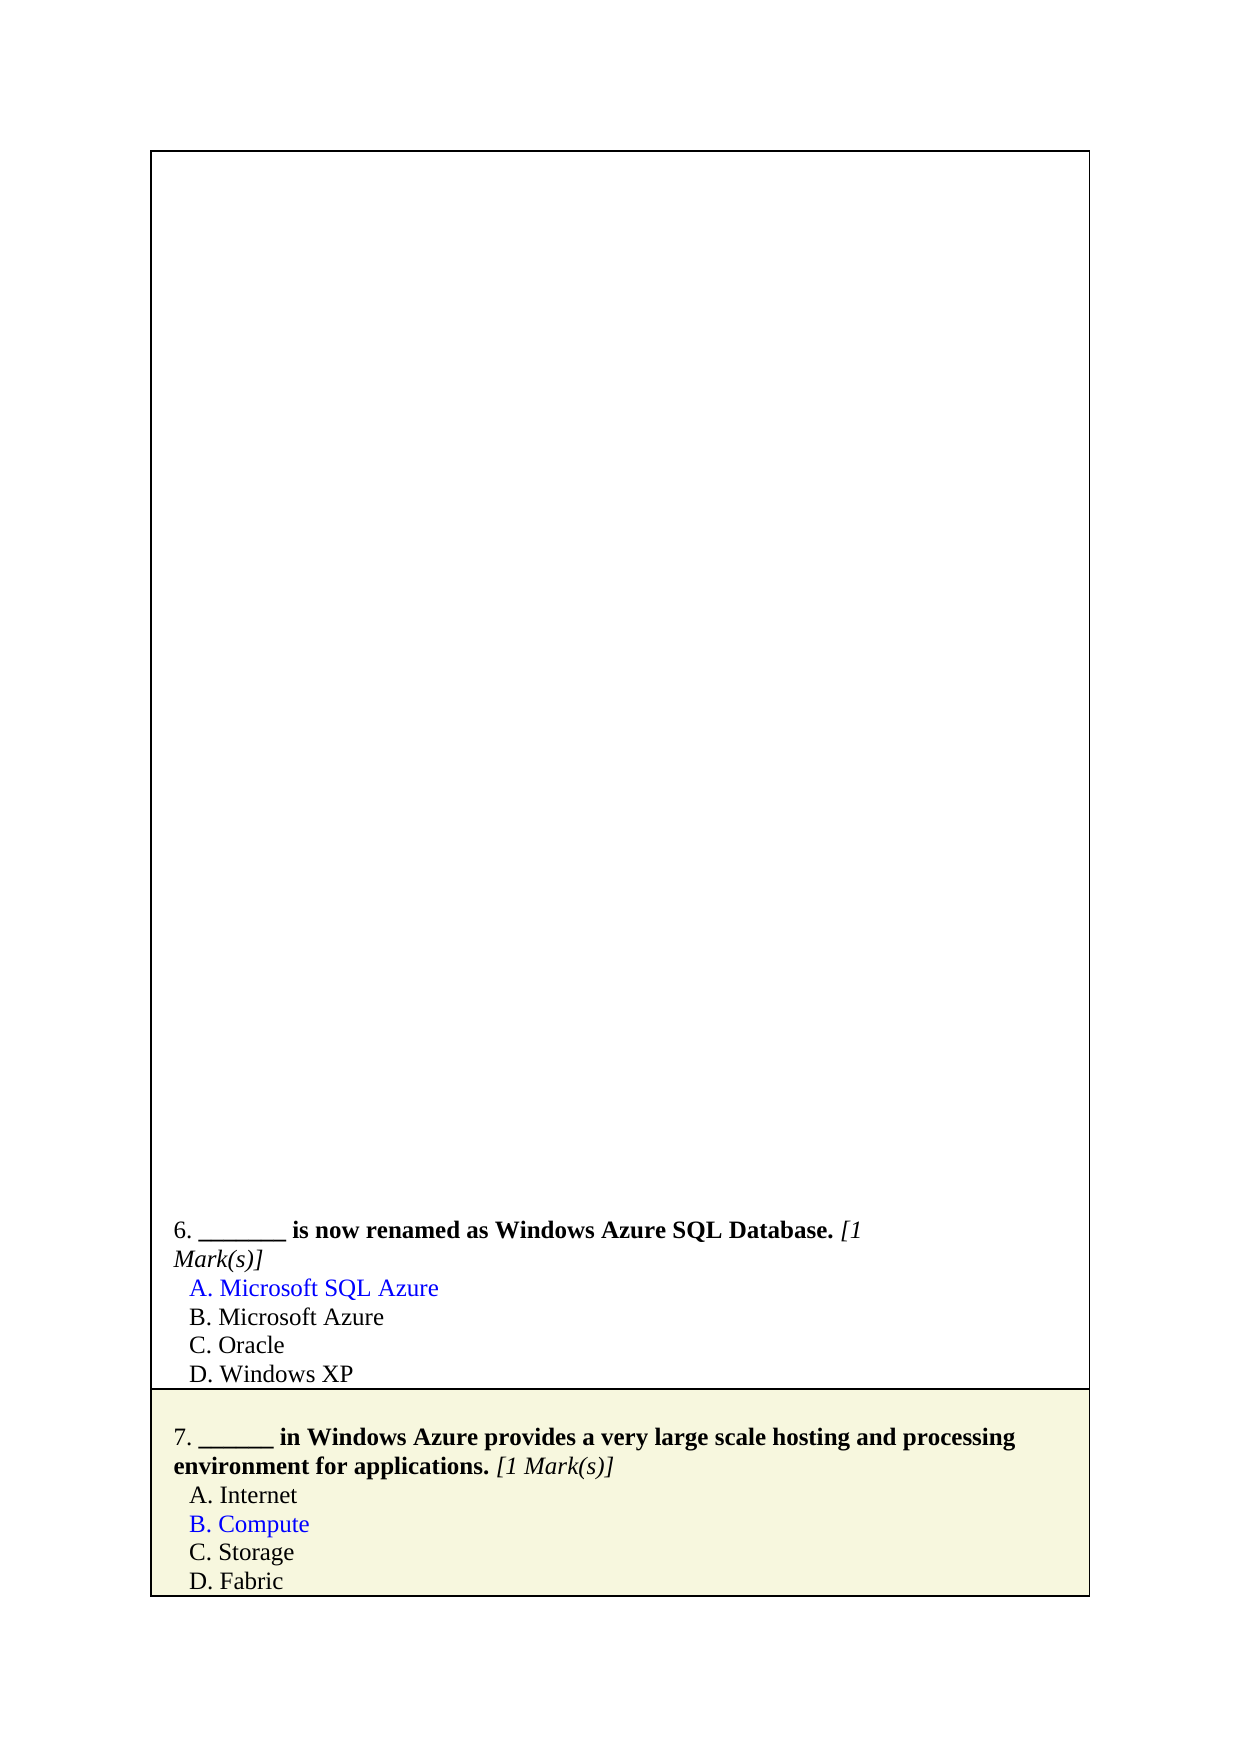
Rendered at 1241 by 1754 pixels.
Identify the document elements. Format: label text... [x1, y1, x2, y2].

table_cell ++ [152, 152, 1089, 1388]
table_cell [152, 1390, 1089, 1595]
